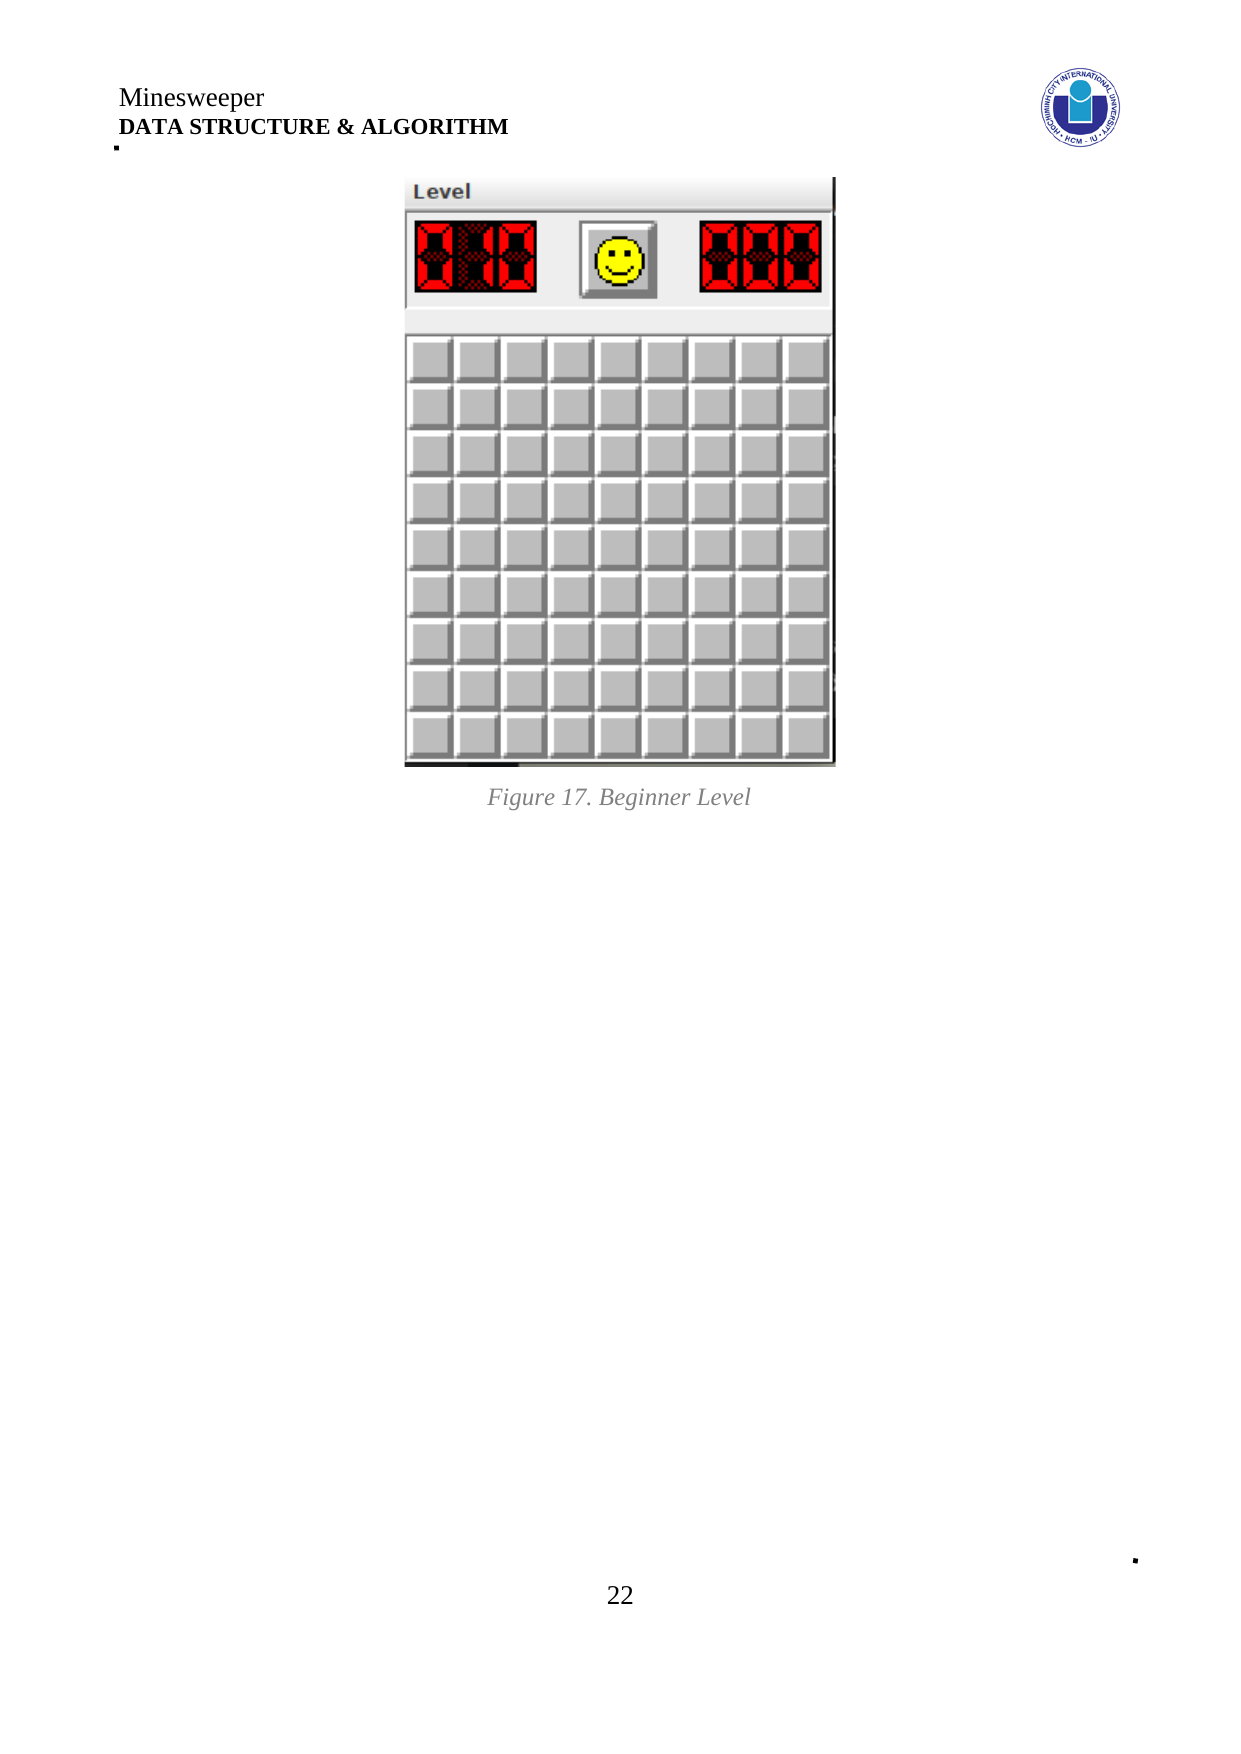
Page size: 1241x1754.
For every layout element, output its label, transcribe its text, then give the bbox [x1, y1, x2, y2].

picture [1038, 66, 1122, 149]
picture [404, 177, 836, 767]
text Figure 17. Beginner Level [118, 782, 1122, 811]
